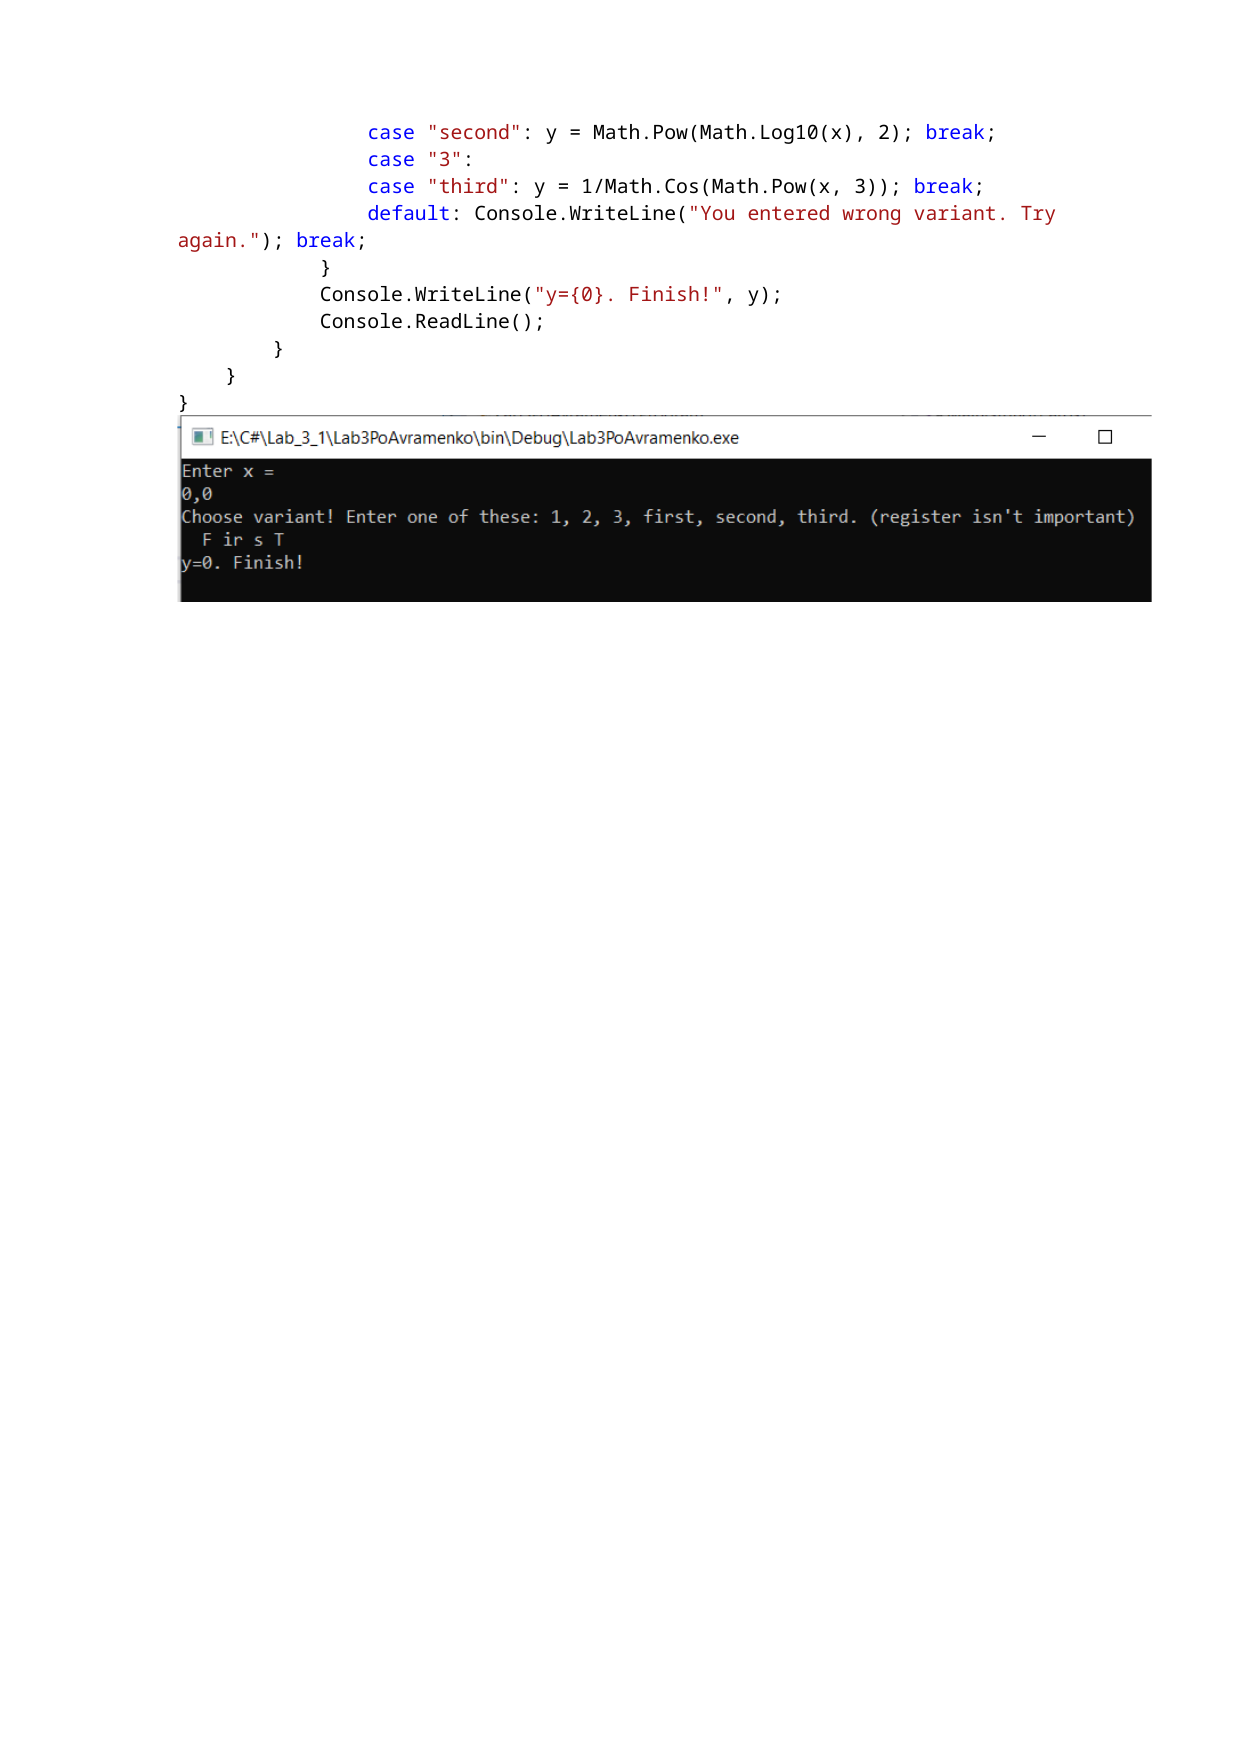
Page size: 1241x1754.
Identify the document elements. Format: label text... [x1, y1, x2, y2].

text case "second": y = Math.Pow(Math.Log10(x), 2); break; [177, 118, 1152, 145]
text case "3": [177, 145, 1152, 172]
text } [177, 253, 1152, 280]
text default: Console.WriteLine("You entered wrong variant. Try again."); break; [177, 199, 1152, 253]
text Console.ReadLine(); [177, 307, 1152, 334]
text Console.WriteLine("y={0}. Finish!", y); [177, 280, 1152, 307]
text } [177, 361, 1152, 388]
picture [177, 415, 1152, 602]
text } [177, 388, 1152, 415]
text case "third": y = 1/Math.Cos(Math.Pow(x, 3)); break; [177, 172, 1152, 199]
text } [177, 334, 1152, 361]
